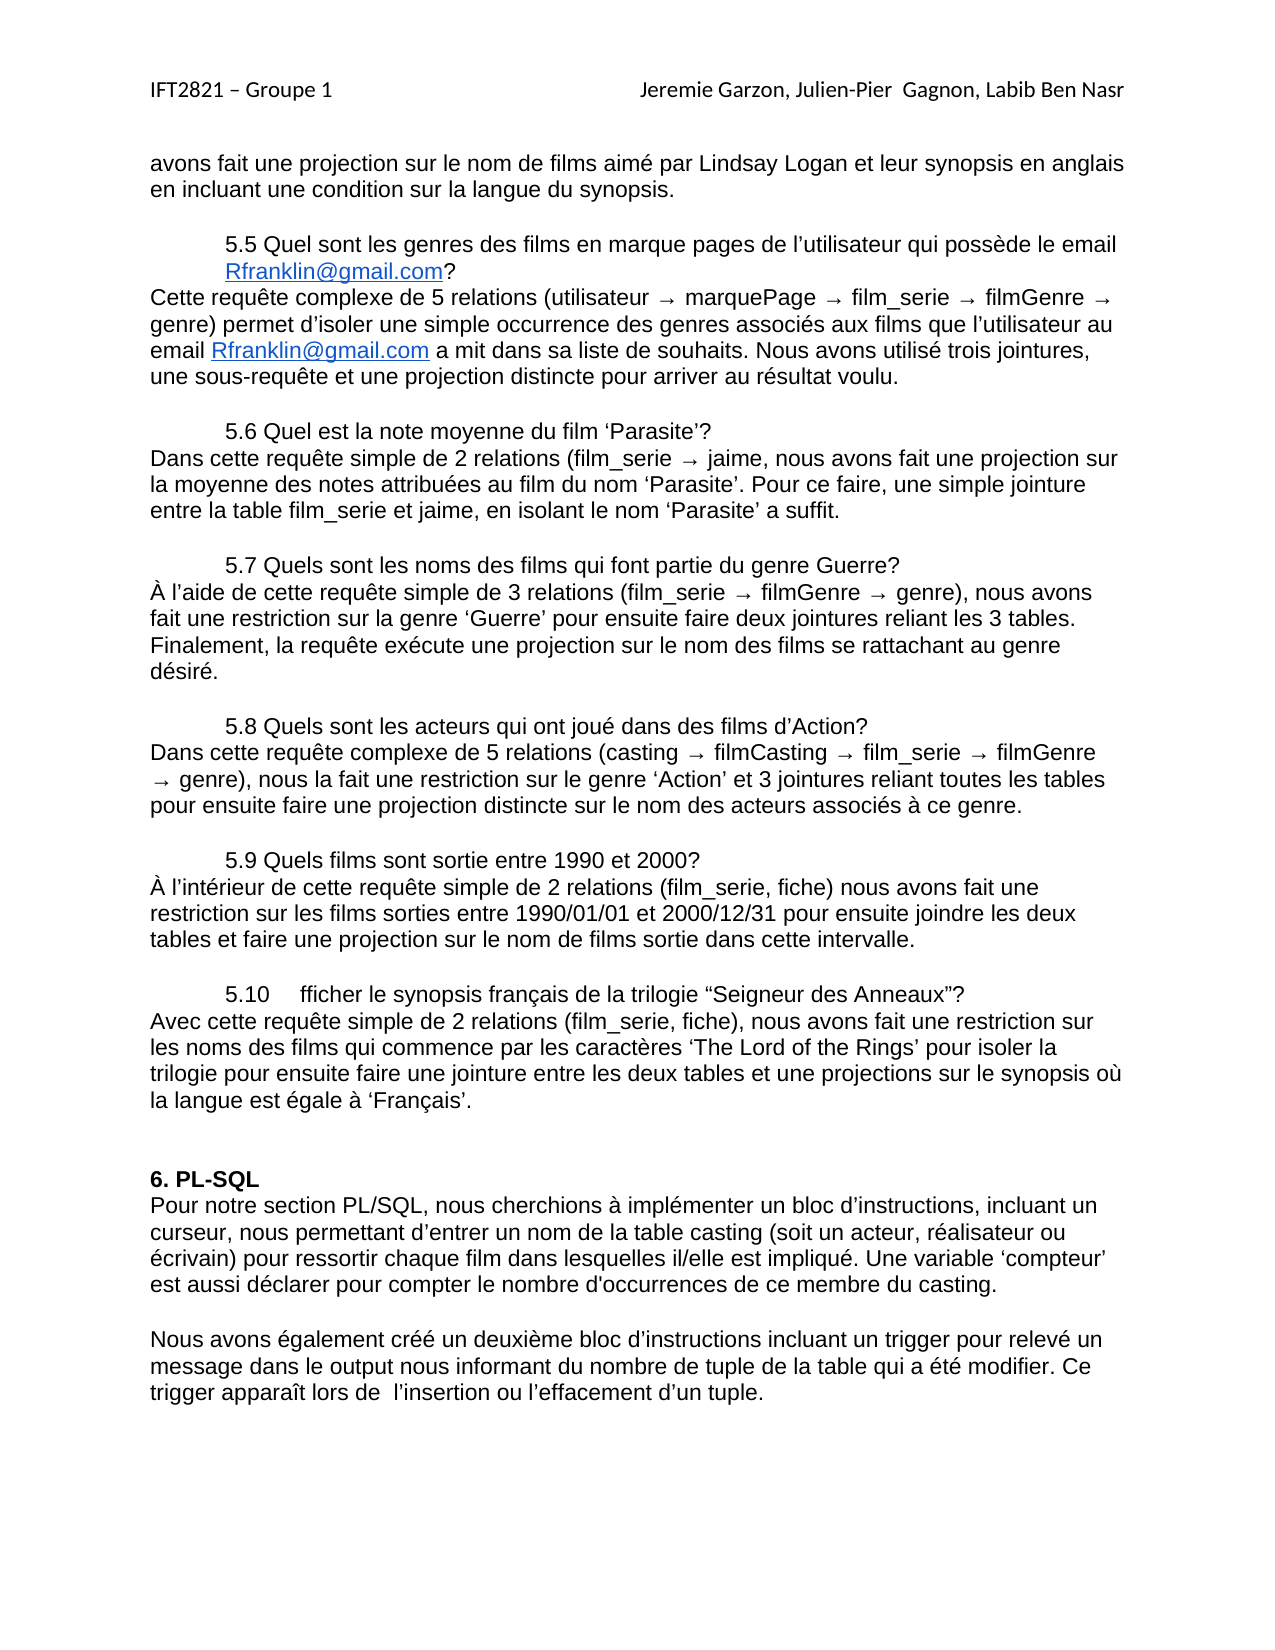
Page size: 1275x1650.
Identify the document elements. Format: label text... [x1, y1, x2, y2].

text 5.9 Quels films sont sortie entre 1990 et 2000? [150, 847, 1125, 873]
text 6. PL-SQL [150, 1166, 1125, 1192]
text Nous avons également créé un deuxième bloc d’instructions incluant un trigger pour relevé un message dans le output nous informant du nombre de tuple de la table qui a été modifier. Ce trigger apparaît lors de l’insertion ou l’effacement d’un tuple. [150, 1326, 1125, 1405]
list fficher le synopsis français de la trilogie “Seigneur des Anneaux”? [225, 981, 1125, 1008]
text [150, 150, 1125, 203]
text Cette requête complexe de 5 relations (utilisateur → marquePage → film_serie → filmGenre → genre) permet d’isoler une simple occurrence des genres associés aux films que l’utilisateur au email Rfranklin@gmail.com a mit dans sa liste de souhaits. Nous avons utilisé trois jointures, une sous-requête et une projection distincte pour arriver au résultat voulu. [150, 284, 1125, 389]
text Avec cette requête simple de 2 relations (film_serie, fiche), nous avons fait une restriction sur les noms des films qui commence par les caractères ‘The Lord of the Rings’ pour isoler la trilogie pour ensuite faire une jointure entre les deux tables et une projections sur le synopsis où la langue est égale à ‘Français’. [150, 1008, 1125, 1113]
text 5.6 Quel est la note moyenne du film ‘Parasite’? [150, 418, 1125, 445]
text 5.8 Quels sont les acteurs qui ont joué dans des films d’Action? [150, 713, 1125, 739]
text 5.7 Quels sont les noms des films qui font partie du genre Guerre? [150, 552, 1125, 579]
text À l’intérieur de cette requête simple de 2 relations (film_serie, fiche) nous avons fait une restriction sur les films sorties entre 1990/01/01 et 2000/12/31 pour ensuite joindre les deux tables et faire une projection sur le nom de films sortie dans cette intervalle. [150, 873, 1125, 953]
text 5.5 Quel sont les genres des films en marque pages de l’utilisateur qui possède le email Rfranklin@gmail.com? [225, 231, 1125, 284]
text Dans cette requête complexe de 5 relations (casting → filmCasting → film_serie → filmGenre → genre), nous la fait une restriction sur le genre ‘Action’ et 3 jointures reliant toutes les tables pour ensuite faire une projection distincte sur le nom des acteurs associés à ce genre. [150, 739, 1125, 818]
text Dans cette requête simple de 2 relations (film_serie → jaime, nous avons fait une projection sur la moyenne des notes attribuées au film du nom ‘Parasite’. Pour ce faire, une simple jointure entre la table film_serie et jaime, en isolant le nom ‘Parasite’ a suffit. [150, 445, 1125, 524]
text Pour notre section PL/SQL, nous cherchions à implémenter un bloc d’instructions, incluant un curseur, nous permettant d’entrer un nom de la table casting (soit un acteur, réalisateur ou écrivain) pour ressortir chaque film dans lesquelles il/elle est impliqué. Une variable ‘compteur’ est aussi déclarer pour compter le nombre d'occurrences de ce membre du casting. [150, 1192, 1125, 1298]
text À l’aide de cette requête simple de 3 relations (film_serie → filmGenre → genre), nous avons fait une restriction sur la genre ‘Guerre’ pour ensuite faire deux jointures reliant les 3 tables. Finalement, la requête exécute une projection sur le nom des films se rattachant au genre désiré. [150, 579, 1125, 684]
